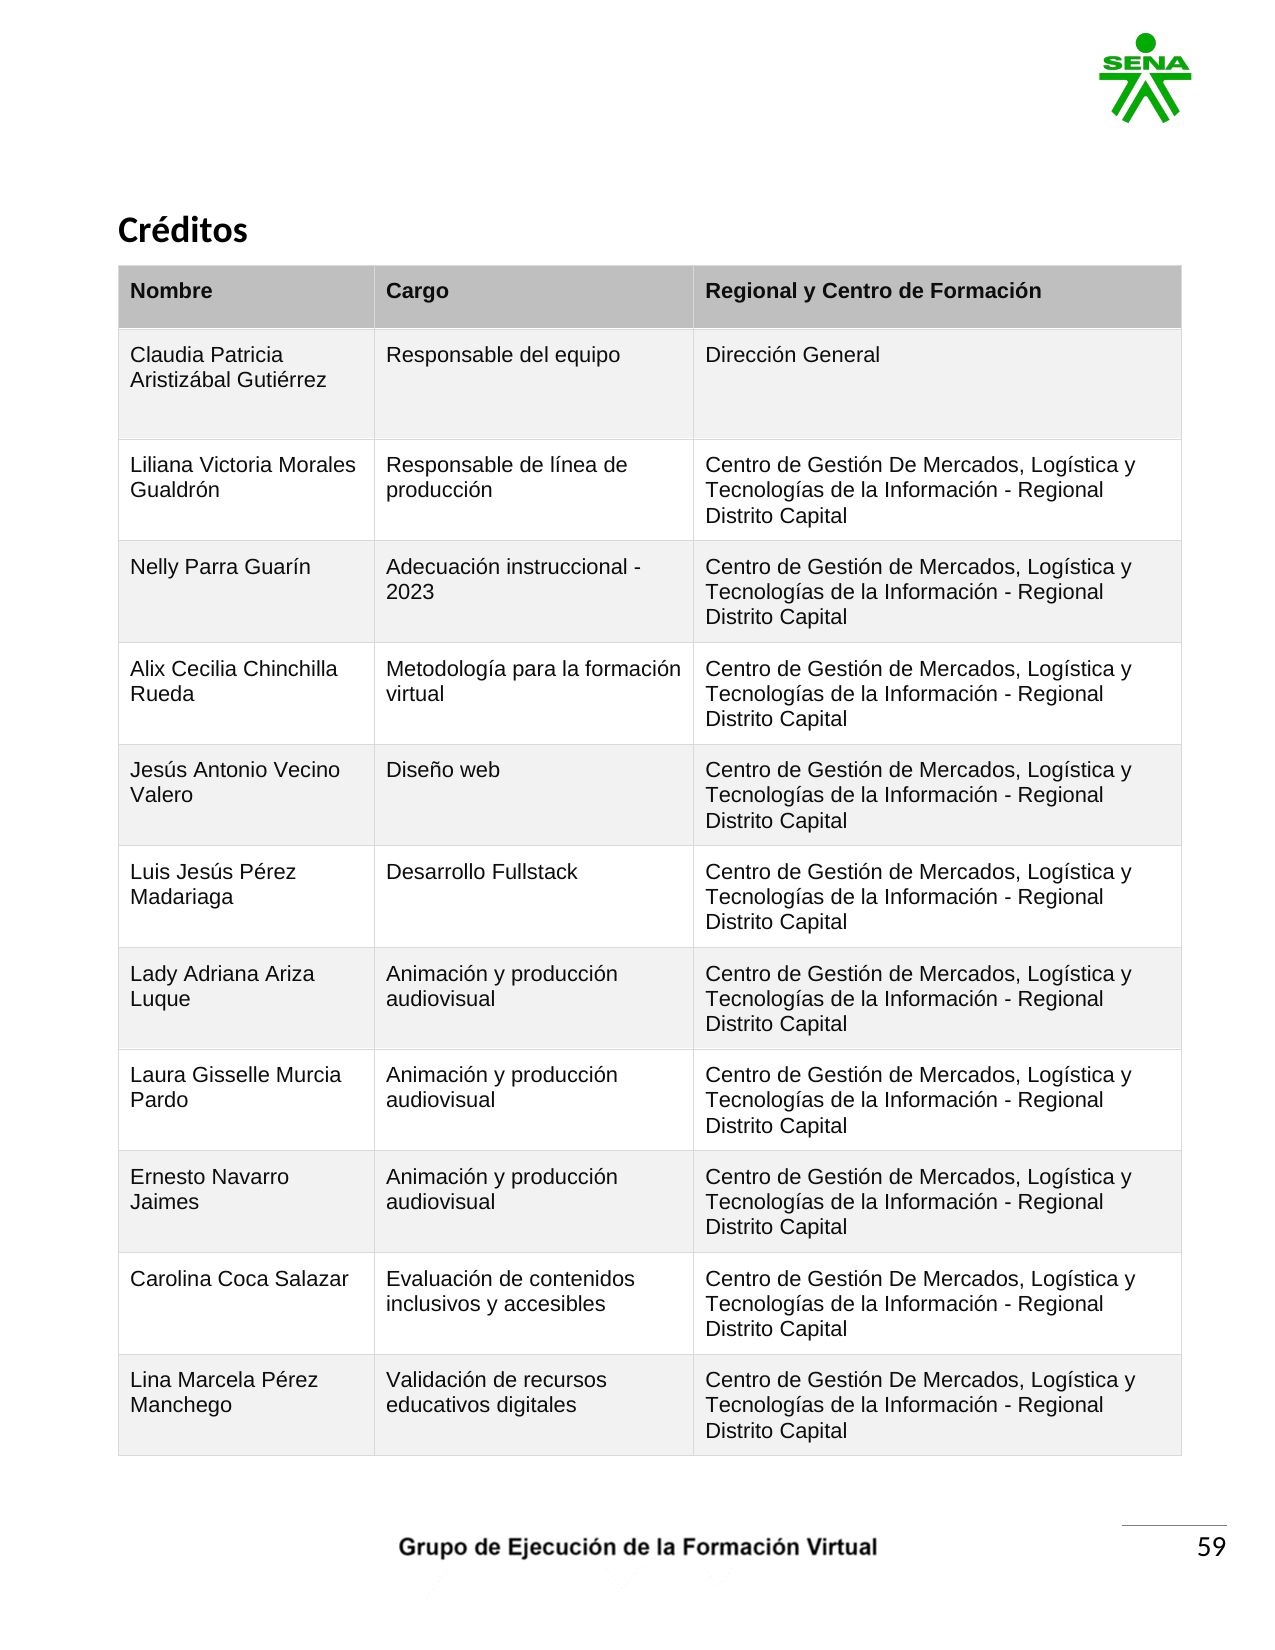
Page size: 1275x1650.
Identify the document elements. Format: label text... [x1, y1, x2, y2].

text Créditos [118, 206, 1157, 252]
table_cell Adecuación instruccional - 2023 [375, 541, 693, 642]
table_cell Metodología para la formación virtual [375, 643, 693, 743]
table_cell Centro de Gestión De Mercados, Logística y Tecnologías de la Información - Regional Distrito Capital [694, 1253, 1181, 1353]
table_header Cargo [375, 266, 693, 328]
table_cell Animación y producción audiovisual [375, 1050, 693, 1150]
table_cell Liliana Victoria Morales Gualdrón [119, 440, 374, 540]
table_cell Centro de Gestión De Mercados, Logística y Tecnologías de la Información - Regional Distrito Capital [694, 1355, 1181, 1455]
table_cell Lady Adriana Ariza Luque [119, 948, 374, 1048]
table_cell Laura Gisselle Murcia Pardo [119, 1050, 374, 1150]
table_cell Luis Jesús Pérez Madariaga [119, 846, 374, 947]
table_header Regional y Centro de Formación [694, 266, 1181, 328]
picture [0, 1486, 1275, 1598]
table_cell Diseño web [375, 745, 693, 845]
table_cell Carolina Coca Salazar [119, 1253, 374, 1353]
table_cell Desarrollo Fullstack [375, 846, 693, 947]
table_cell Claudia Patricia Aristizábal Gutiérrez [119, 330, 374, 438]
table_cell Animación y producción audiovisual [375, 1151, 693, 1252]
table_cell Centro de Gestión de Mercados, Logística y Tecnologías de la Información - Regional Distrito Capital [694, 948, 1181, 1048]
table_cell Centro de Gestión de Mercados, Logística y Tecnologías de la Información - Regional Distrito Capital [694, 1050, 1181, 1150]
table_cell Alix Cecilia Chinchilla Rueda [119, 643, 374, 743]
table_cell Centro de Gestión De Mercados, Logística y Tecnologías de la Información - Regional Distrito Capital [694, 440, 1181, 540]
table_cell Centro de Gestión de Mercados, Logística y Tecnologías de la Información - Regional Distrito Capital [694, 745, 1181, 845]
table_cell Centro de Gestión de Mercados, Logística y Tecnologías de la Información - Regional Distrito Capital [694, 643, 1181, 743]
picture [1099, 33, 1192, 123]
table_cell Ernesto Navarro Jaimes [119, 1151, 374, 1252]
table_cell Validación de recursos educativos digitales [375, 1355, 693, 1455]
table_cell Animación y producción audiovisual [375, 948, 693, 1048]
table_cell Centro de Gestión de Mercados, Logística y Tecnologías de la Información - Regional Distrito Capital [694, 541, 1181, 642]
table_cell Jesús Antonio Vecino Valero [119, 745, 374, 845]
table_header Nombre [119, 266, 374, 328]
table_cell Centro de Gestión de Mercados, Logística y Tecnologías de la Información - Regional Distrito Capital [694, 1151, 1181, 1252]
table_cell Nelly Parra Guarín [119, 541, 374, 642]
table_cell Dirección General [694, 330, 1181, 438]
table_cell Lina Marcela Pérez Manchego [119, 1355, 374, 1455]
table_cell Evaluación de contenidos inclusivos y accesibles [375, 1253, 693, 1353]
table_cell Responsable del equipo [375, 330, 693, 438]
table_cell Centro de Gestión de Mercados, Logística y Tecnologías de la Información - Regional Distrito Capital [694, 846, 1181, 947]
table_cell Responsable de línea de producción [375, 440, 693, 540]
